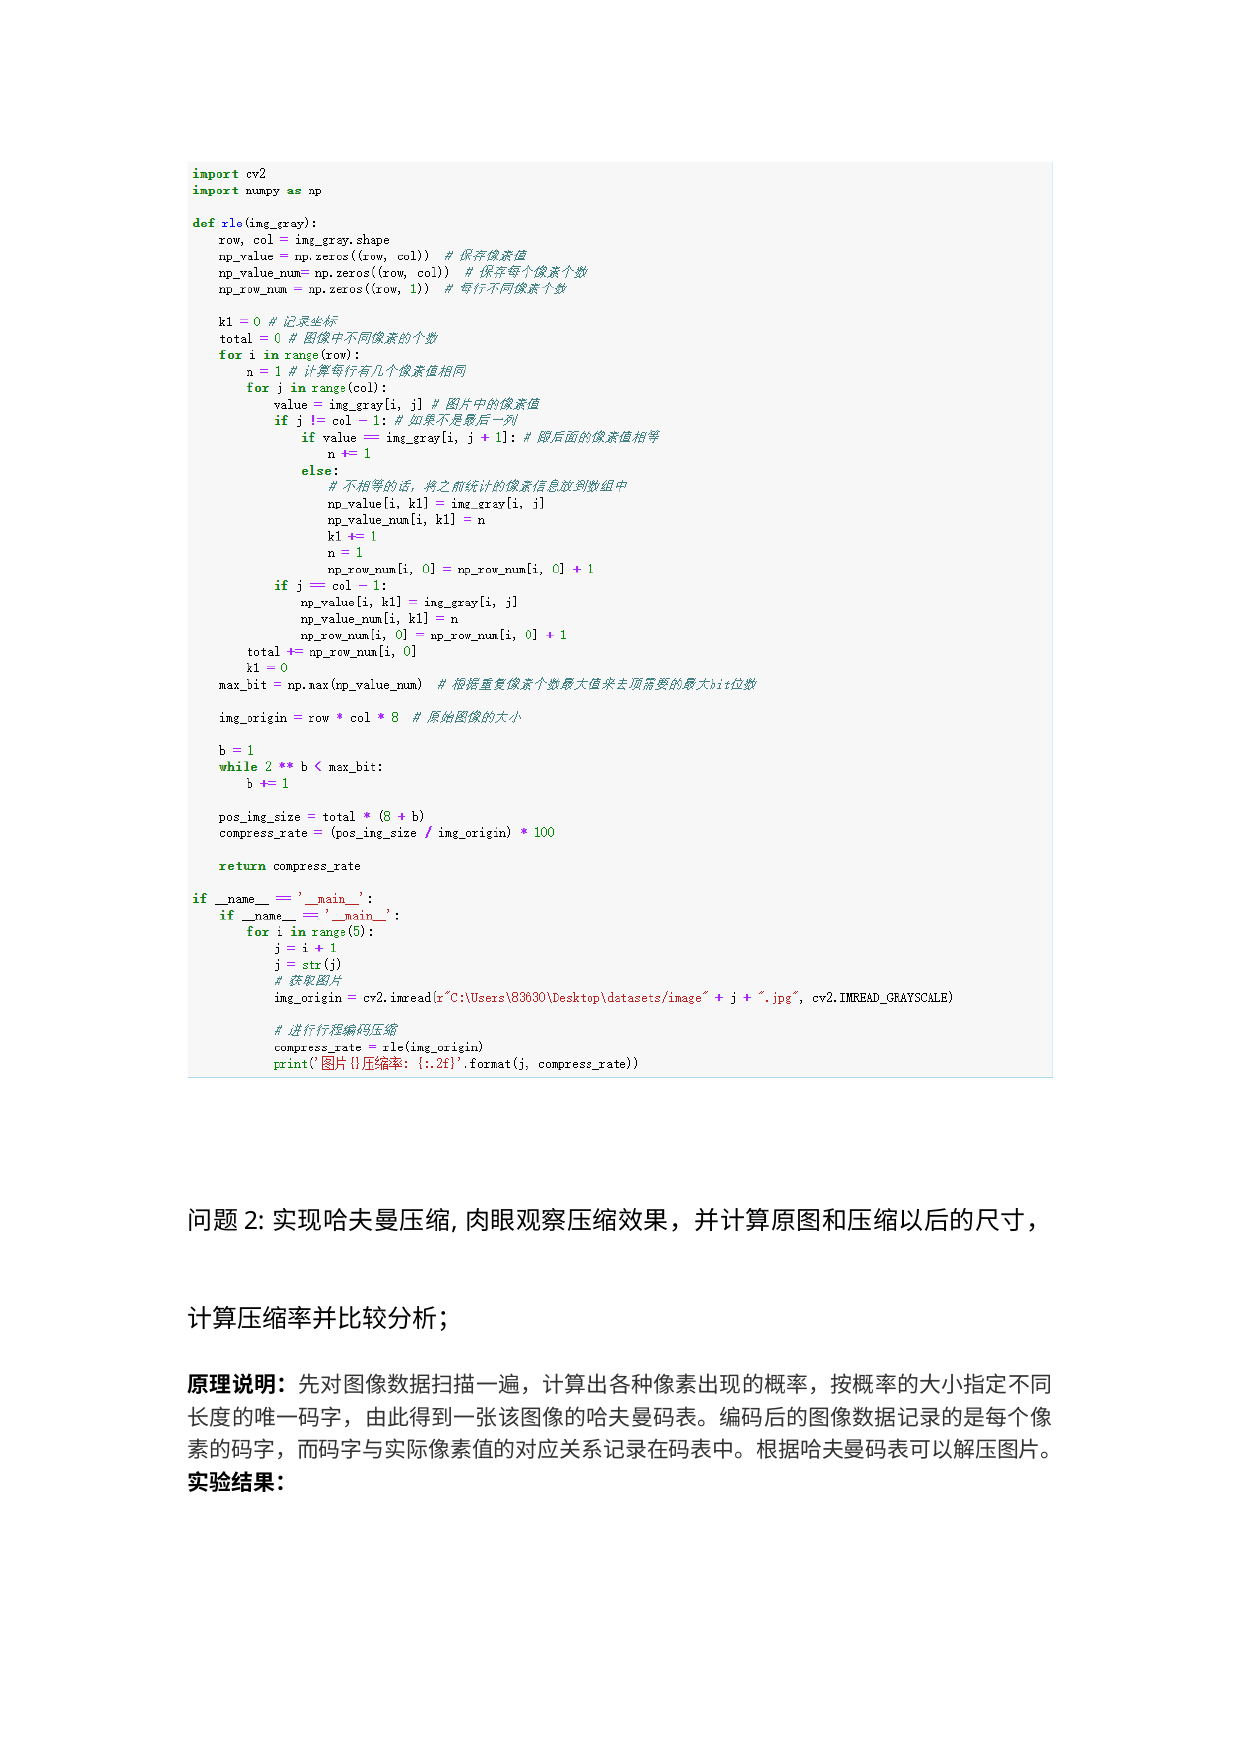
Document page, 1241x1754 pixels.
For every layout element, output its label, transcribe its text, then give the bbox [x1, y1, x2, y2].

text 问题2: 实现哈夫曼压缩, 肉眼观察压缩效果，并计算原图和压缩以后的尺寸，计算压缩率并比较分析； [187, 1186, 1053, 1349]
picture [187, 162, 1053, 1078]
text 原理说明：先对图像数据扫描一遍，计算出各种像素出现的概率，按概率的大小指定不同长度的唯一码字，由此得到一张该图像的哈夫曼码表。编码后的图像数据记录的是每个像素的码字，而码字与实际像素值的对应关系记录在码表中。根据哈夫曼码表可以解压图片。 [187, 1367, 1053, 1464]
text 实验结果： [187, 1464, 1053, 1497]
